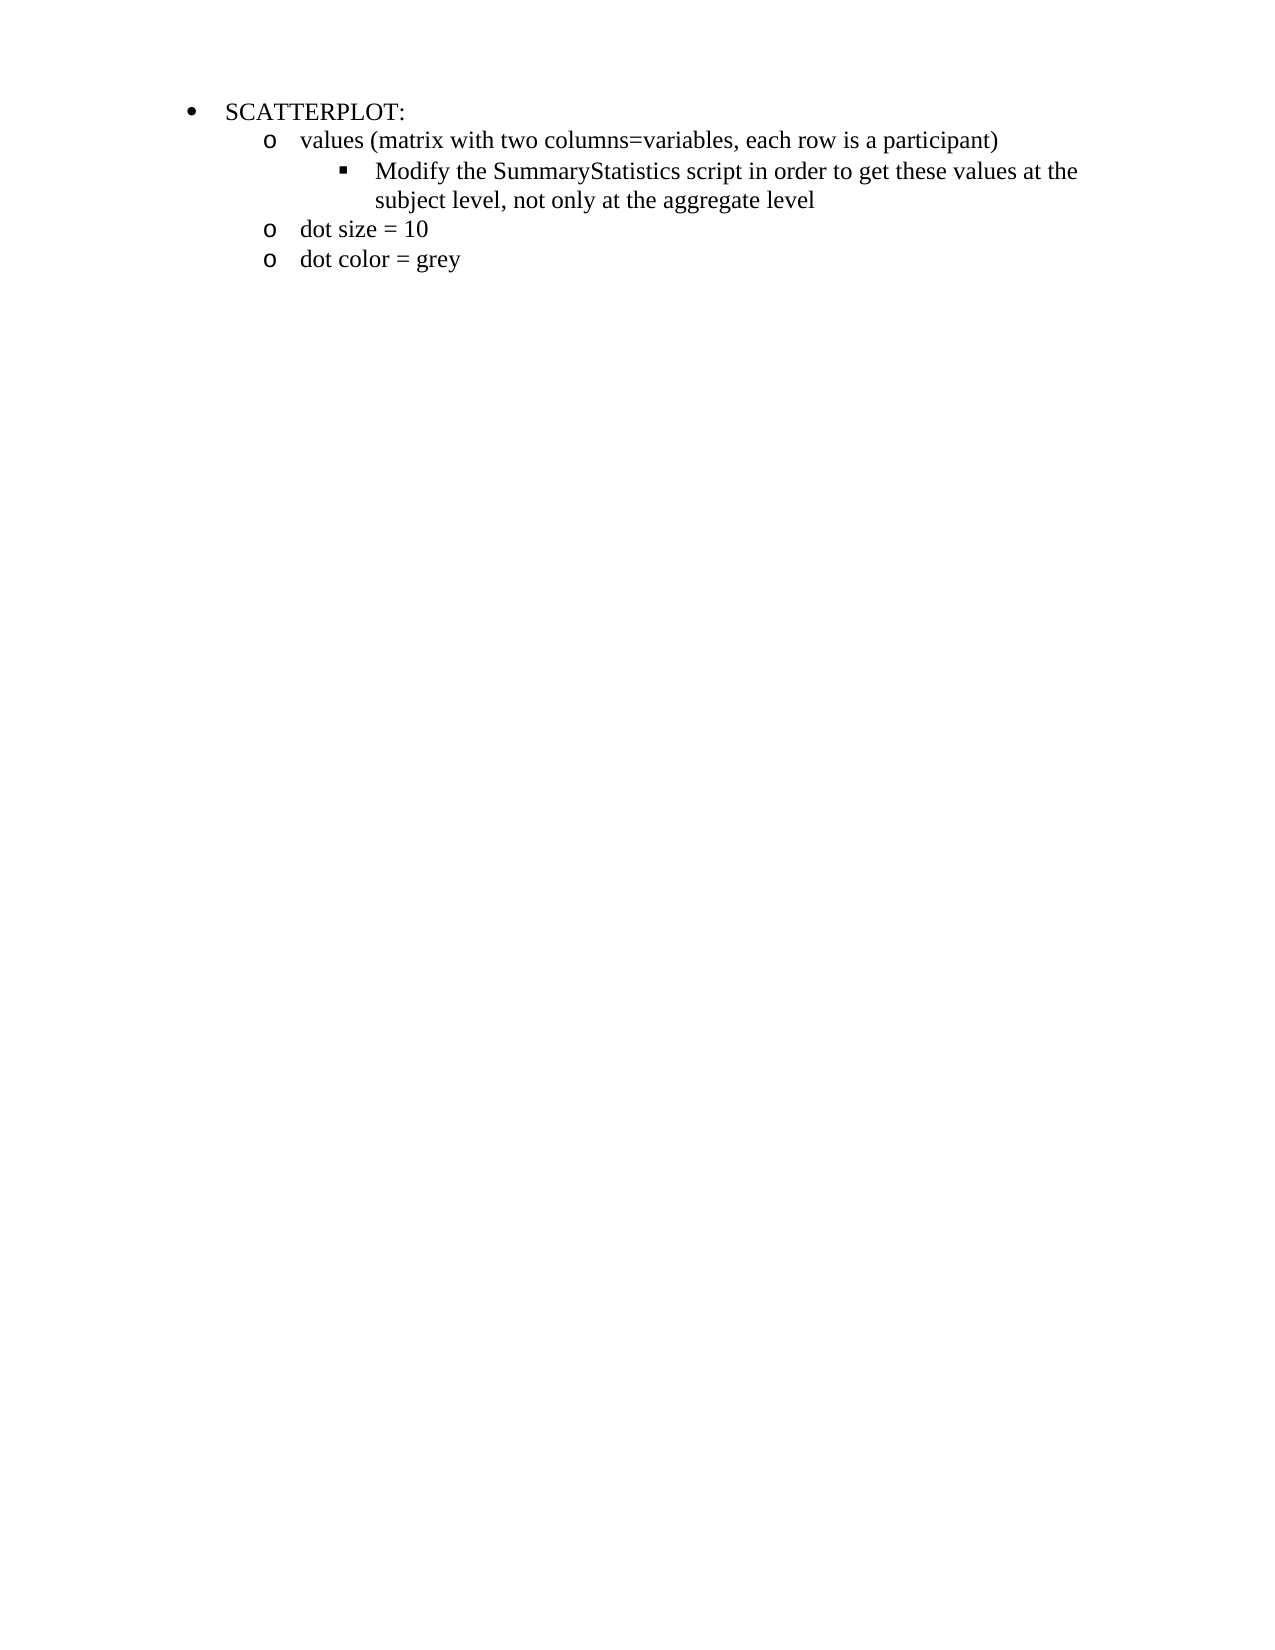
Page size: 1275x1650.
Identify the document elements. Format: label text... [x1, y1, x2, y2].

list dot size = 10 [262, 214, 1125, 244]
list dot color = grey [262, 244, 1125, 275]
list Modify the SummaryStatistics script in order to get these values at the subject level, not only at the aggregate level [337, 156, 1125, 214]
list values (matrix with two columns=variables, each row is a participant) [262, 125, 1125, 156]
list SCATTERPLOT: [187, 97, 1125, 125]
